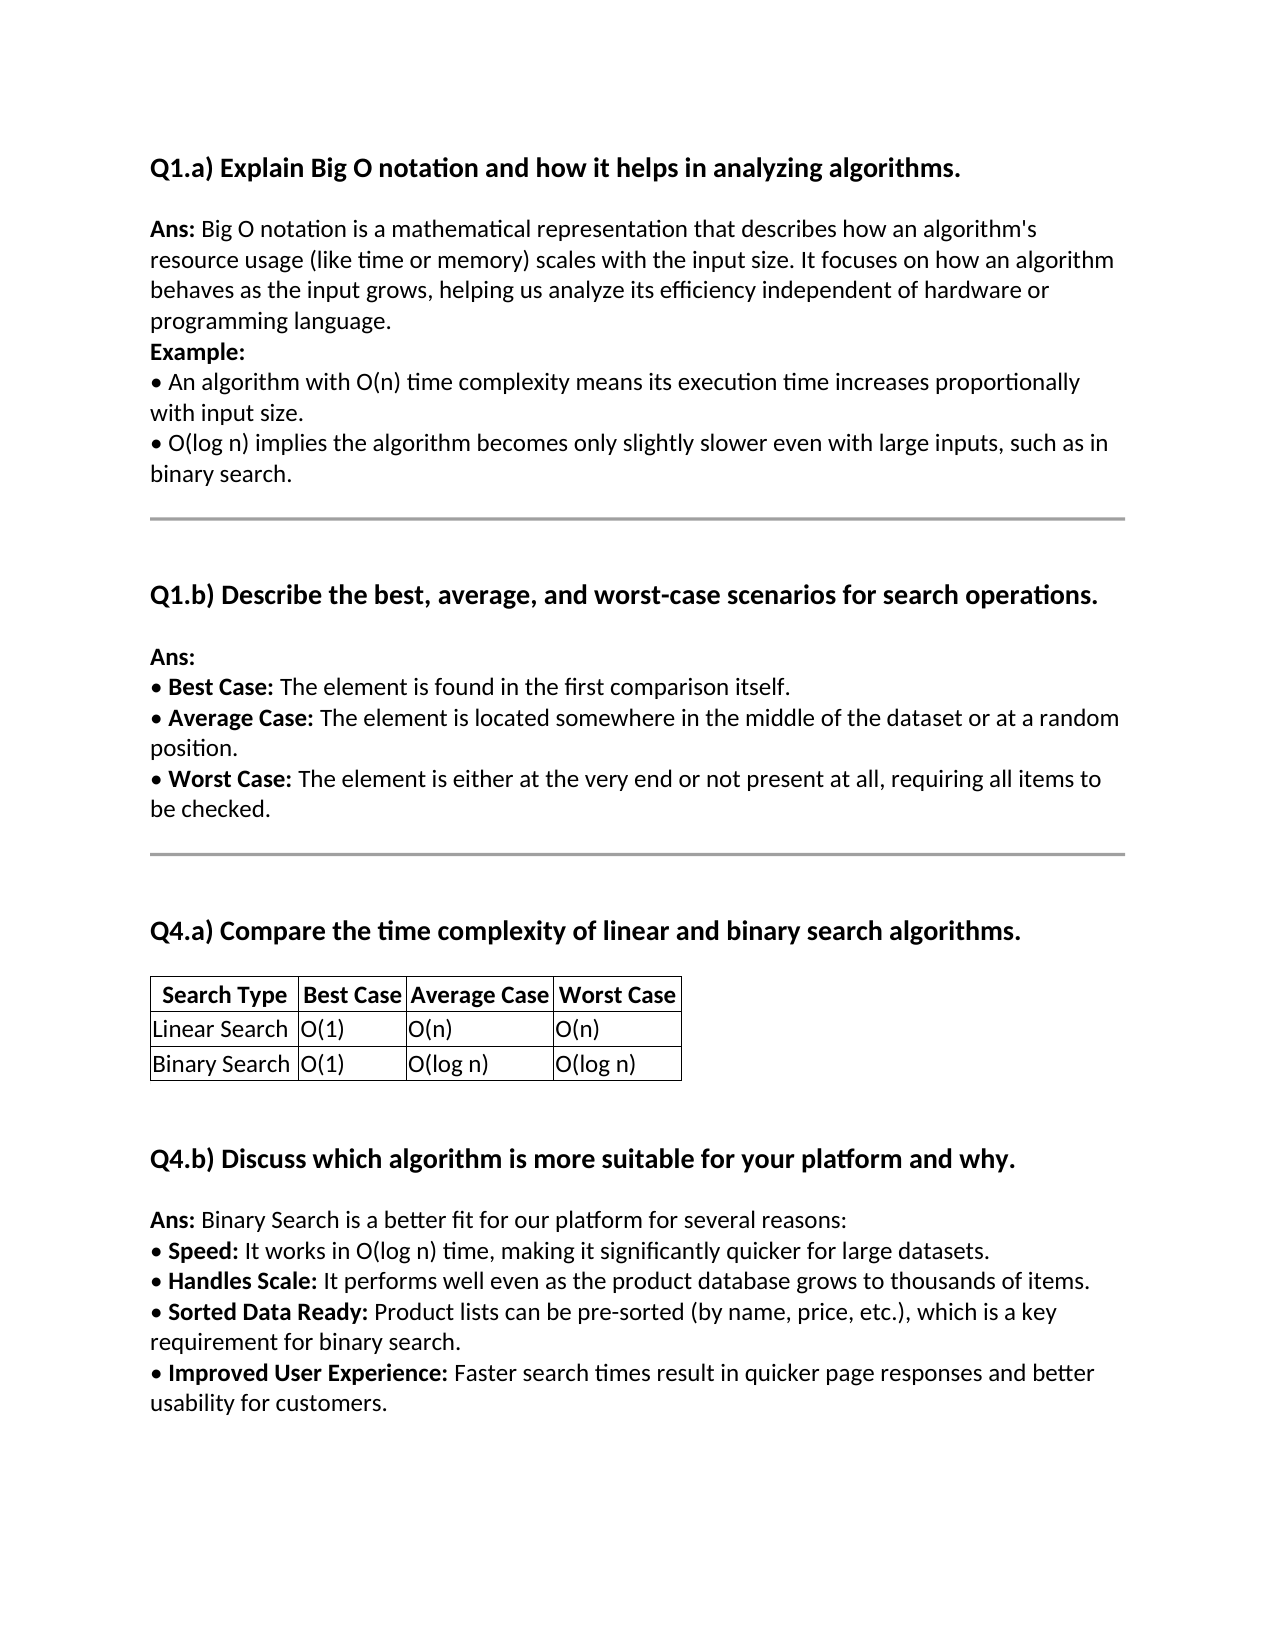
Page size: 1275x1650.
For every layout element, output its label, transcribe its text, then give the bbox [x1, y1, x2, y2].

table_header Best Case [299, 977, 406, 1011]
table_cell O(1) [299, 1012, 406, 1046]
table_cell O(log n) [554, 1047, 681, 1080]
table_cell O(n) [554, 1012, 681, 1046]
text Ans: Big O notation is a mathematical representation that describes how an algorithm's resource usage (like time or memory) scales with the input size. It focuses on how an algorithm behaves as the input grows, helping us analyze its efficiency independent of hardware or programming language. Example: • An algorithm with O(n) time complexity means its execution time increases proportionally with input size. • O(log n) implies the algorithm becomes only slightly slower even with large inputs, such as in binary search. [150, 213, 1125, 488]
table_cell O(n) [407, 1012, 553, 1046]
table_cell Linear Search [151, 1012, 298, 1046]
table_cell O(1) [299, 1047, 406, 1080]
text Q1.b) Describe the best, average, and worst-case scenarios for search operations. [150, 577, 1125, 611]
text Ans: Binary Search is a better fit for our platform for several reasons: • Speed: It works in O(log n) time, making it significantly quicker for large datasets. • Handles Scale: It performs well even as the product database grows to thousands of items. • Sorted Data Ready: Product lists can be pre-sorted (by name, price, etc.), which is a key requirement for binary search. • Improved User Experience: Faster search times result in quicker page responses and better usability for customers. [150, 1204, 1125, 1418]
table_cell Binary Search [151, 1047, 298, 1080]
table_cell O(log n) [407, 1047, 553, 1080]
text Q4.a) Compare the time complexity of linear and binary search algorithms. [150, 913, 1125, 947]
text Q4.b) Discuss which algorithm is more suitable for your platform and why. [150, 1141, 1125, 1175]
text Ans: • Best Case: The element is found in the first comparison itself. • Average Case: The element is located somewhere in the middle of the dataset or at a random position. • Worst Case: The element is either at the very end or not present at all, requiring all items to be checked. [150, 641, 1125, 824]
table_header Average Case [407, 977, 553, 1011]
table_header Worst Case [554, 977, 681, 1011]
table_header Search Type [151, 977, 298, 1011]
text Q1.a) Explain Big O notation and how it helps in analyzing algorithms. [150, 150, 1125, 184]
